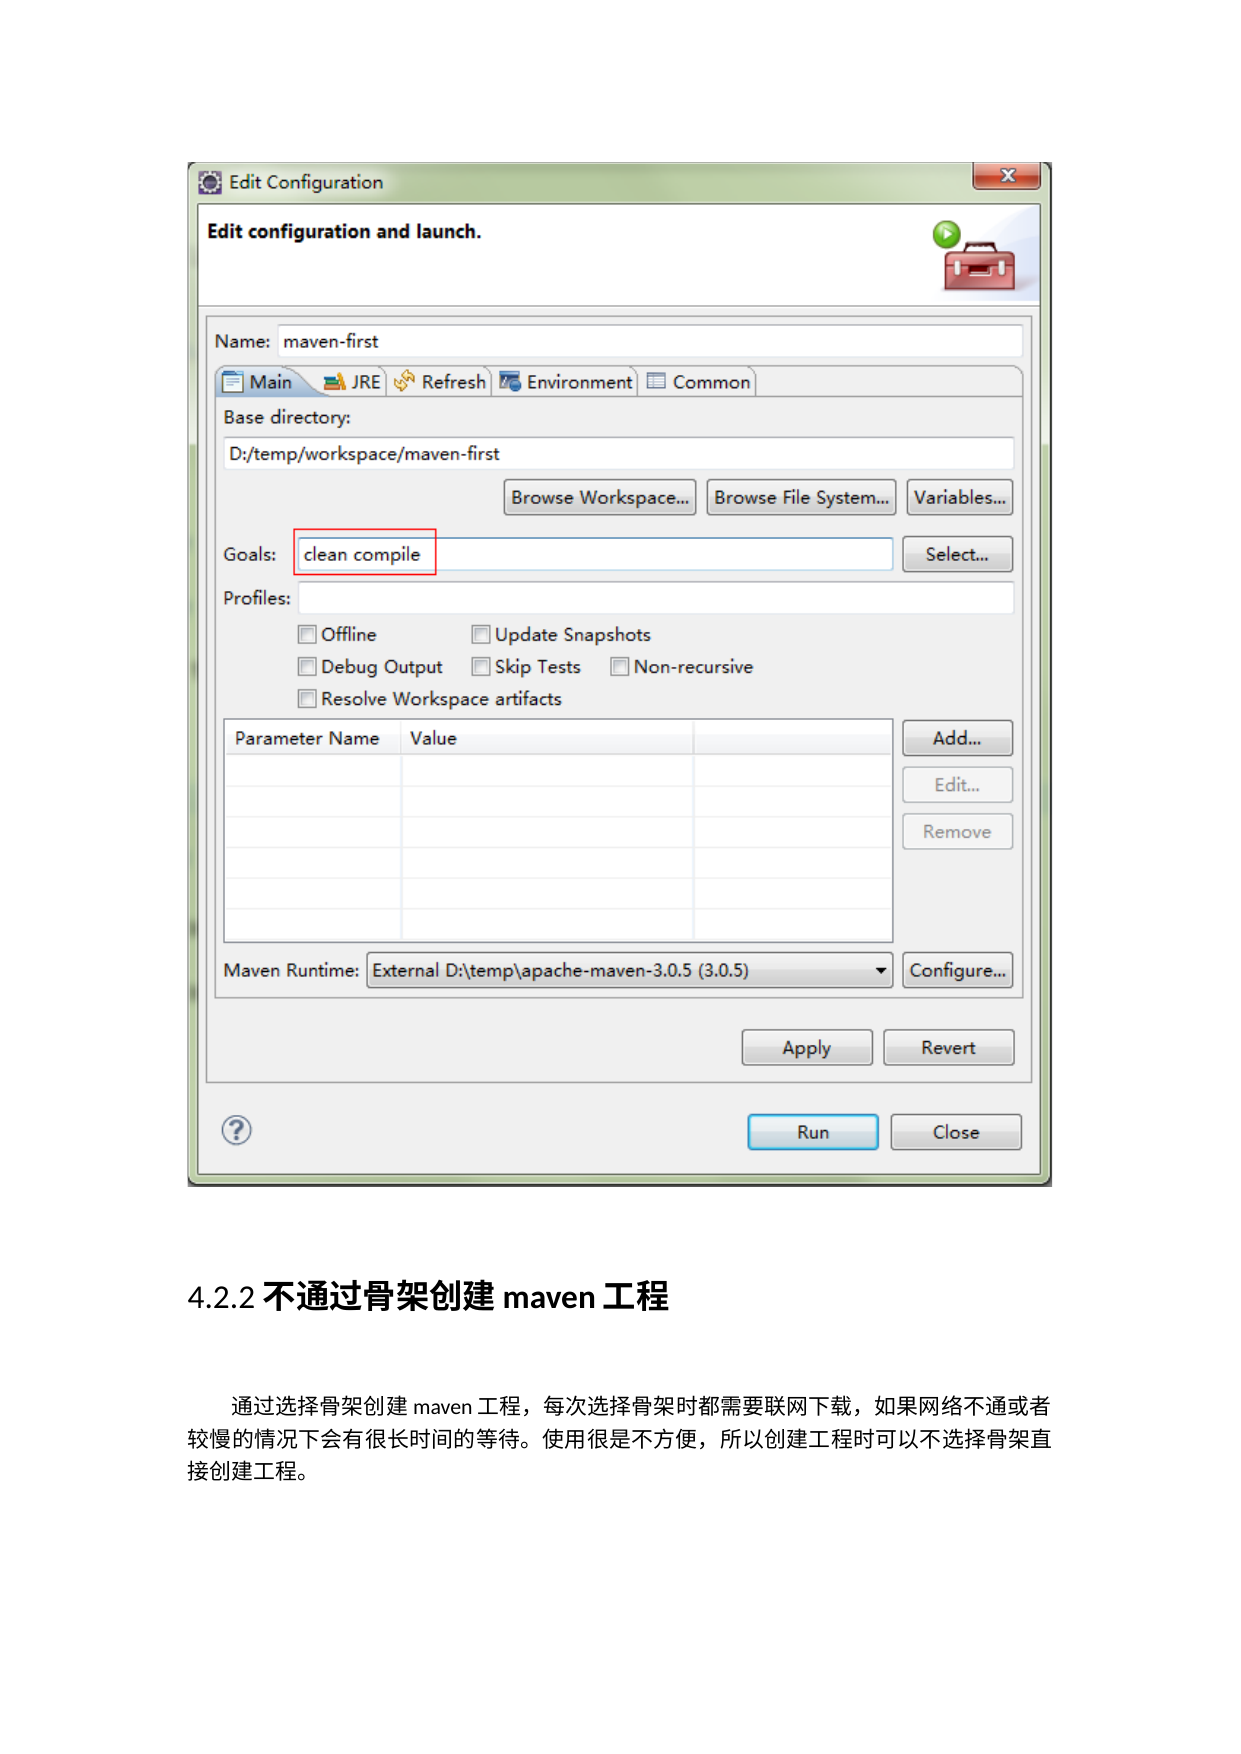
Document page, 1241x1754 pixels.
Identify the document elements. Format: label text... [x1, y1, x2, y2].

picture [187, 162, 1053, 1187]
text 通过选择骨架创建maven工程，每次选择骨架时都需要联网下载，如果网络不通或者较慢的情况下会有很长时间的等待。使用很是不方便，所以创建工程时可以不选择骨架直接创建工程。 [187, 1389, 1053, 1486]
subtitle 不通过骨架创建maven工程 [187, 1262, 1053, 1327]
